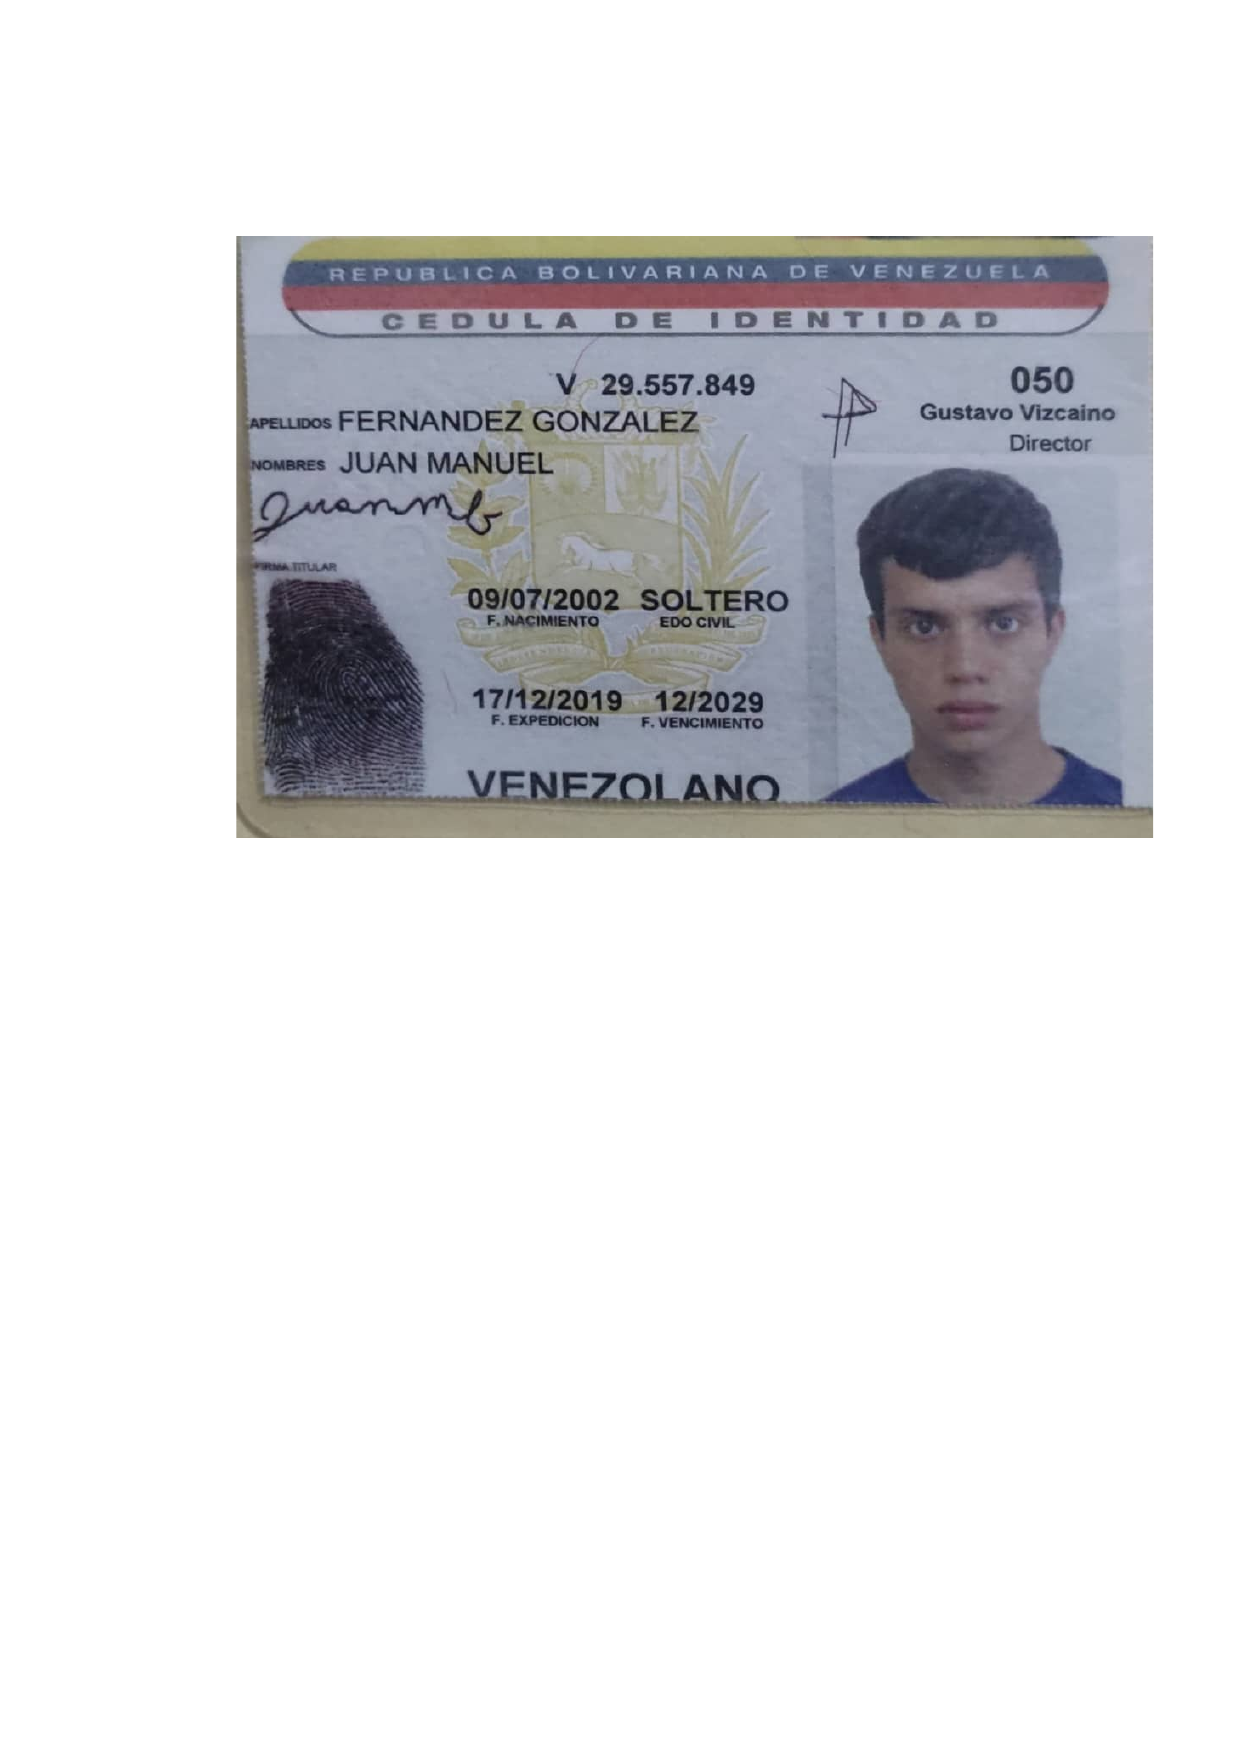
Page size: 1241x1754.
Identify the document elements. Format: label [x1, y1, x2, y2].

picture [236, 236, 1154, 838]
